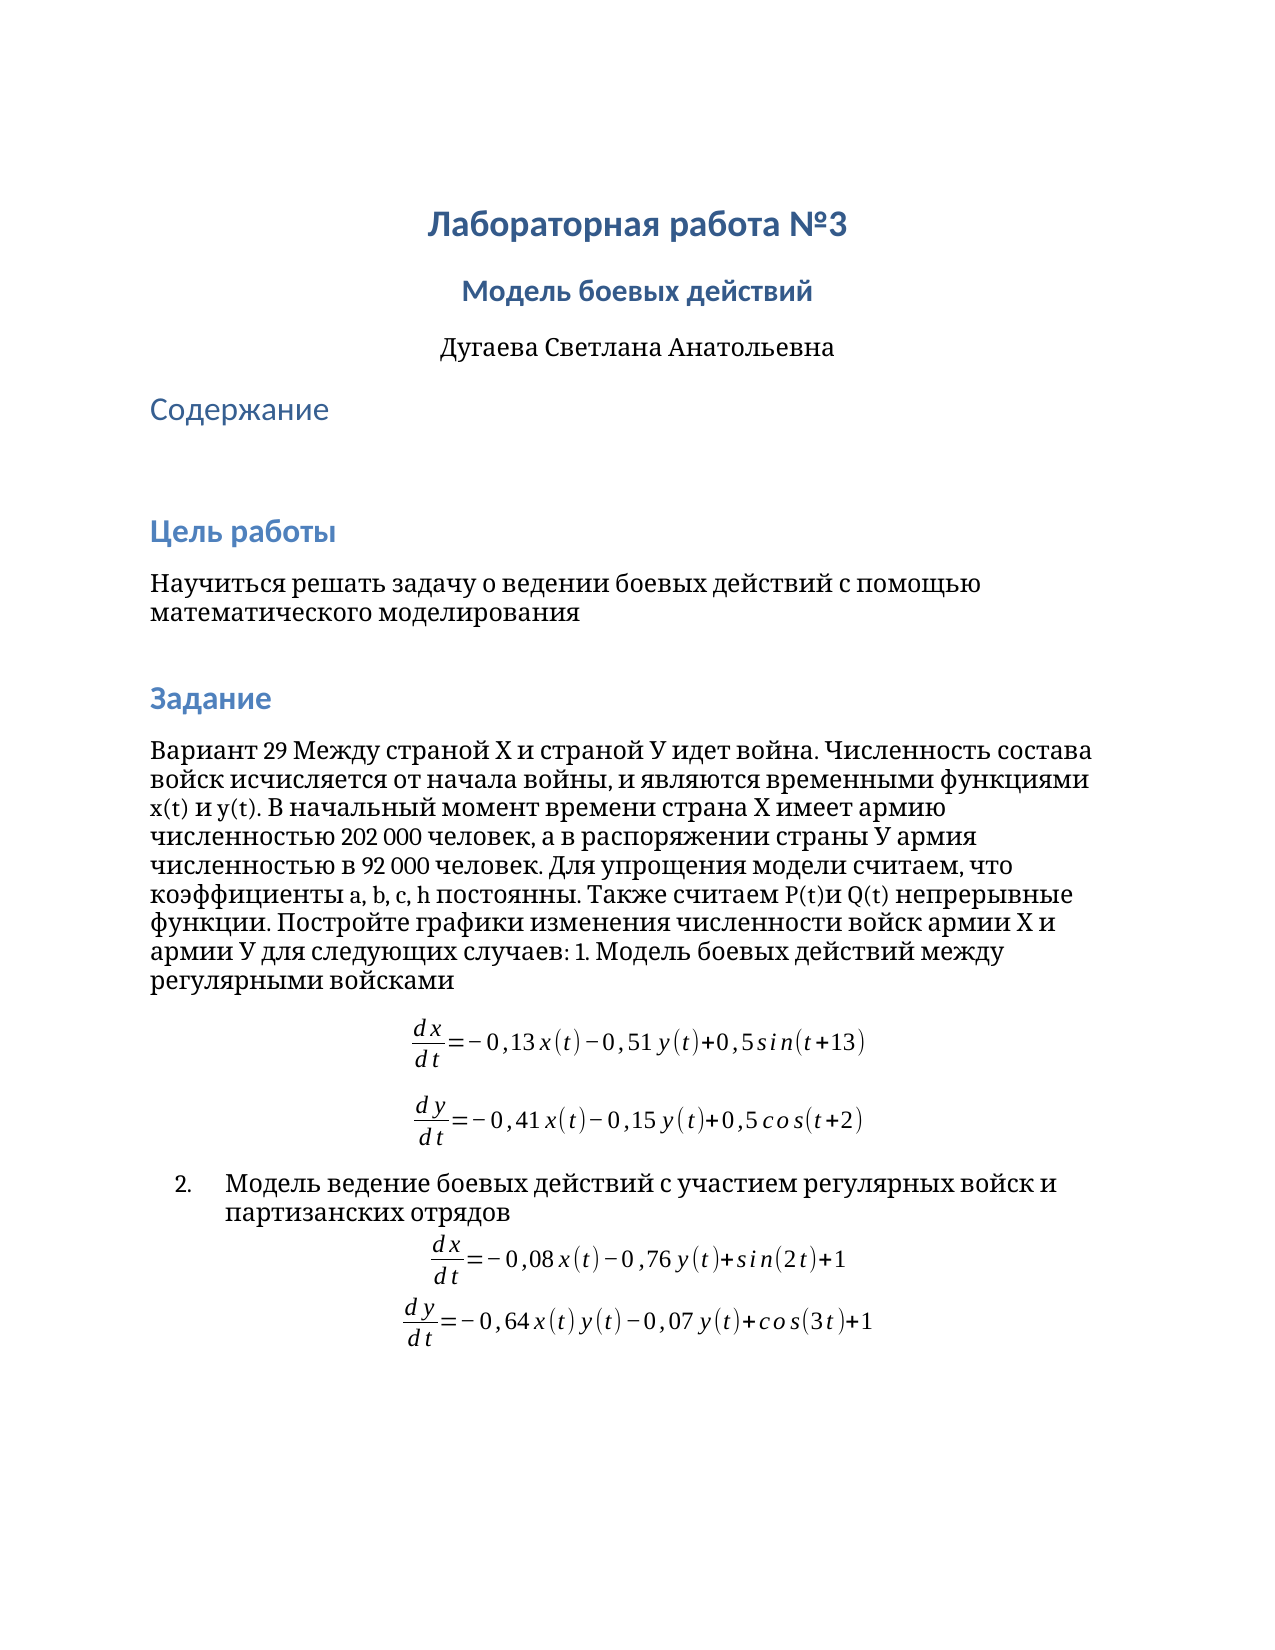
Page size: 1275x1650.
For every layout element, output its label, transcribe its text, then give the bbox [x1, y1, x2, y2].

subtitle Цель работы [150, 510, 1125, 551]
subtitle Задание [150, 677, 1125, 718]
list Модель ведение боевых действий с участием регулярных войск и партизанских отрядов [175, 1170, 1125, 1227]
subtitle Модель боевых действий [150, 271, 1125, 309]
title Лабораторная работа №3 [150, 200, 1125, 246]
text Научиться решать задачу о ведении боевых действий с помощью математического моделирования [150, 570, 1125, 627]
text Дугаева Светлана Анатольевна [150, 334, 1125, 363]
text Вариант 29 Между страной Х и страной У идет война. Численность состава войск исчисляется от начала войны, и являются временными функциями x(t) и y(t). В начальный момент времени страна Х имеет армию численностью 202 000 человек, а в распоряжении страны У армия численностью в 92 000 человек. Для упрощения модели считаем, что коэффициенты a, b, c, h постоянны. Также считаем P(t)и Q(t) непрерывные функции. Постройте графики изменения численности войск армии Х и армии У для следующих случаев: 1. Модель боевых действий между регулярными войсками [150, 737, 1125, 996]
